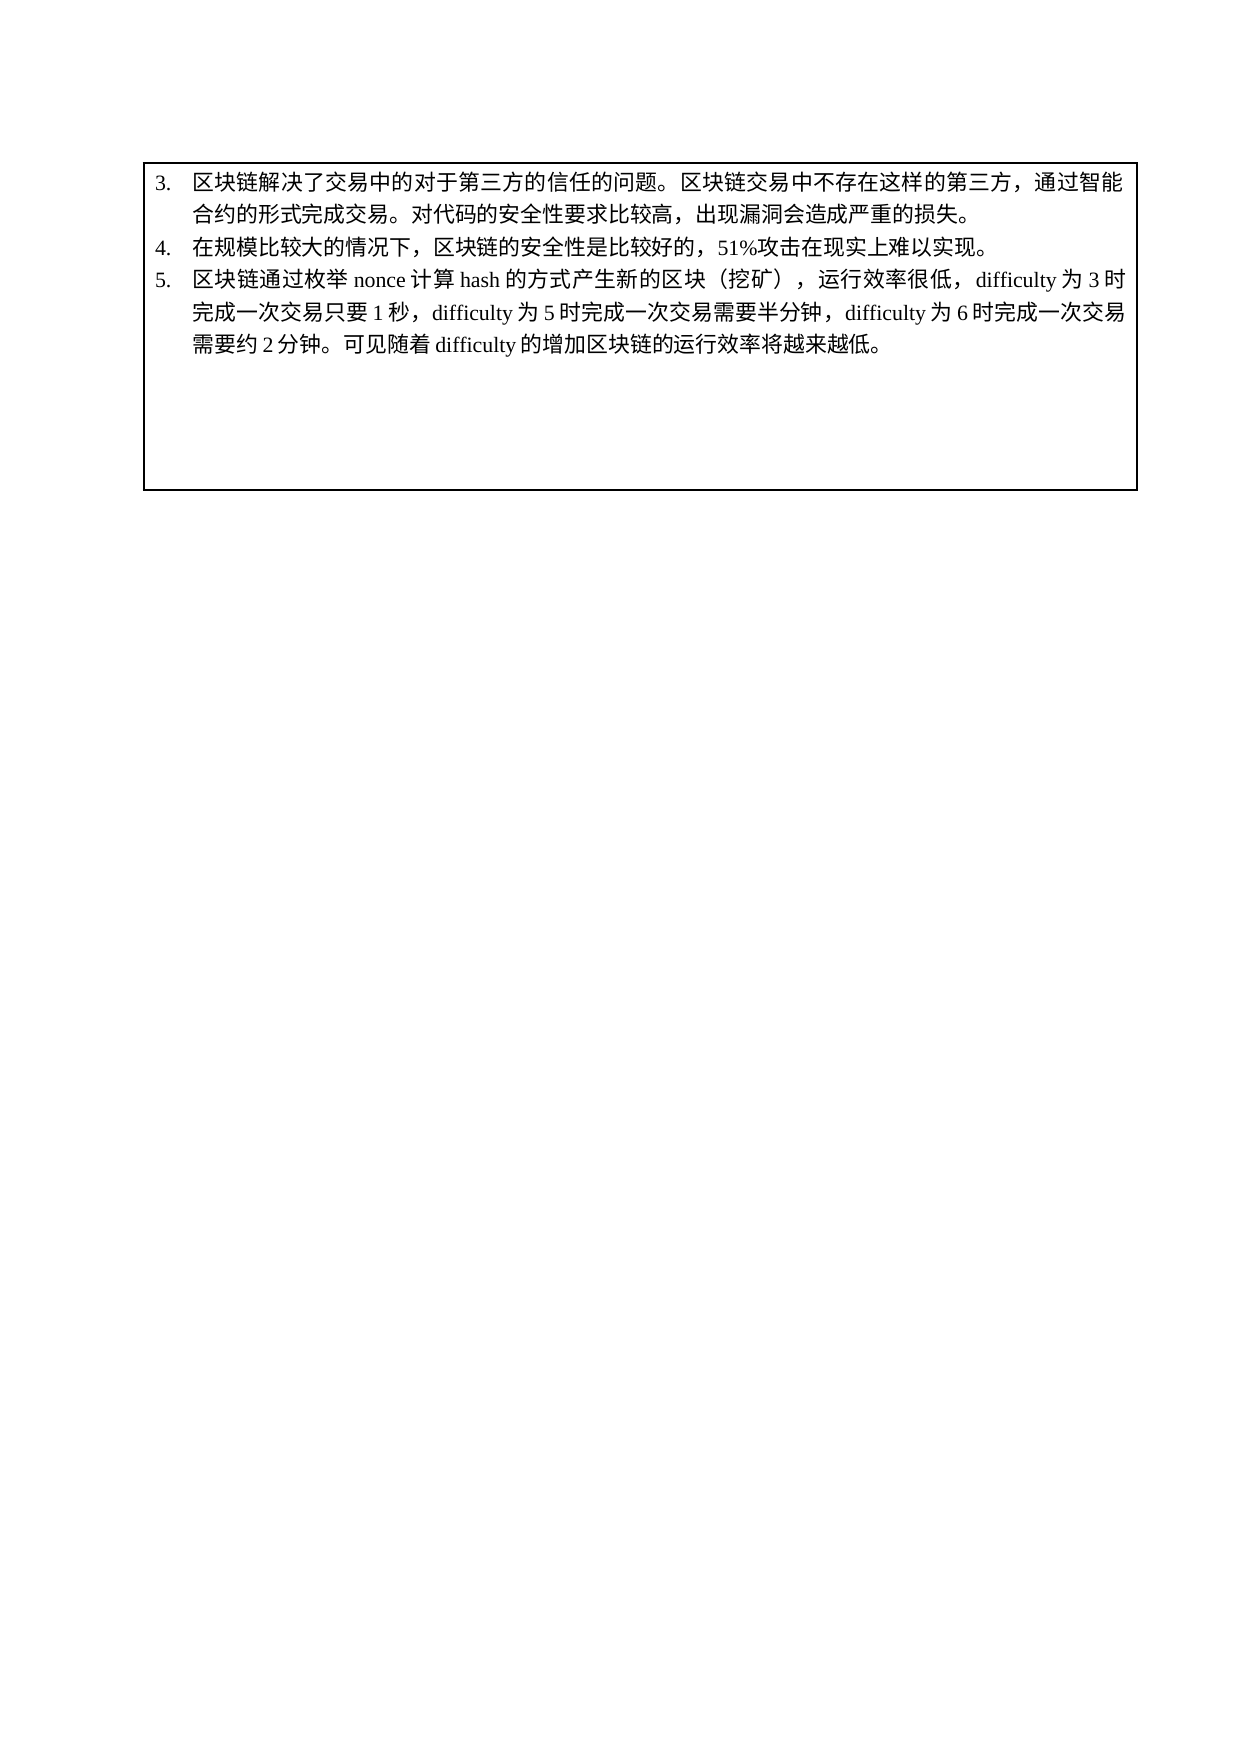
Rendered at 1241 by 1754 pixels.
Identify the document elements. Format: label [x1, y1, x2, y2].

table_header [145, 164, 1136, 489]
